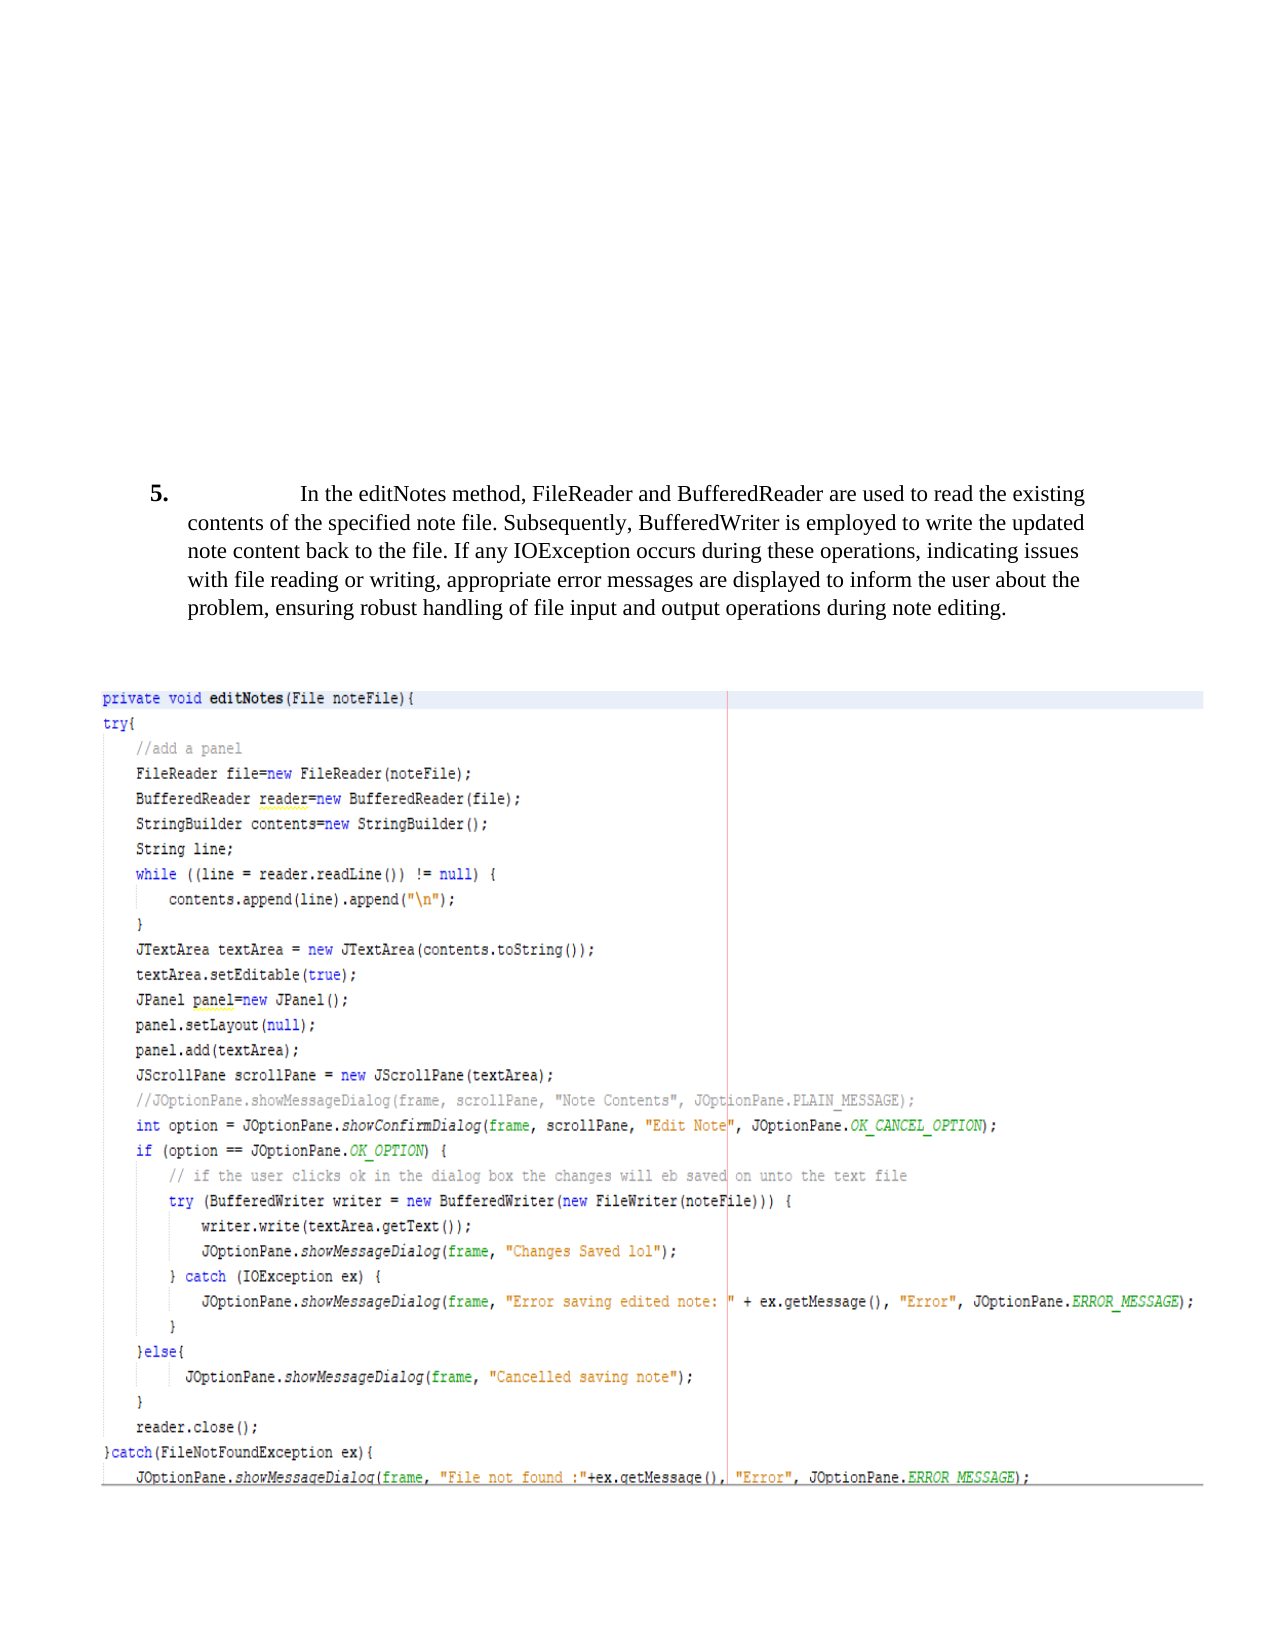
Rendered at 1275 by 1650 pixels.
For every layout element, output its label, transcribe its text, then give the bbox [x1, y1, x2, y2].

list In the editNotes method, FileReader and BufferedReader are used to read the existing contents of the specified note file. Subsequently, BufferedWriter is employed to write the updated note content back to the file. If any IOException occurs during these operations, indicating issues with file reading or writing, appropriate error messages are displayed to inform the user about the problem, ensuring robust handling of file input and output operations during note editing. [150, 478, 1125, 621]
picture [101, 691, 1204, 1487]
